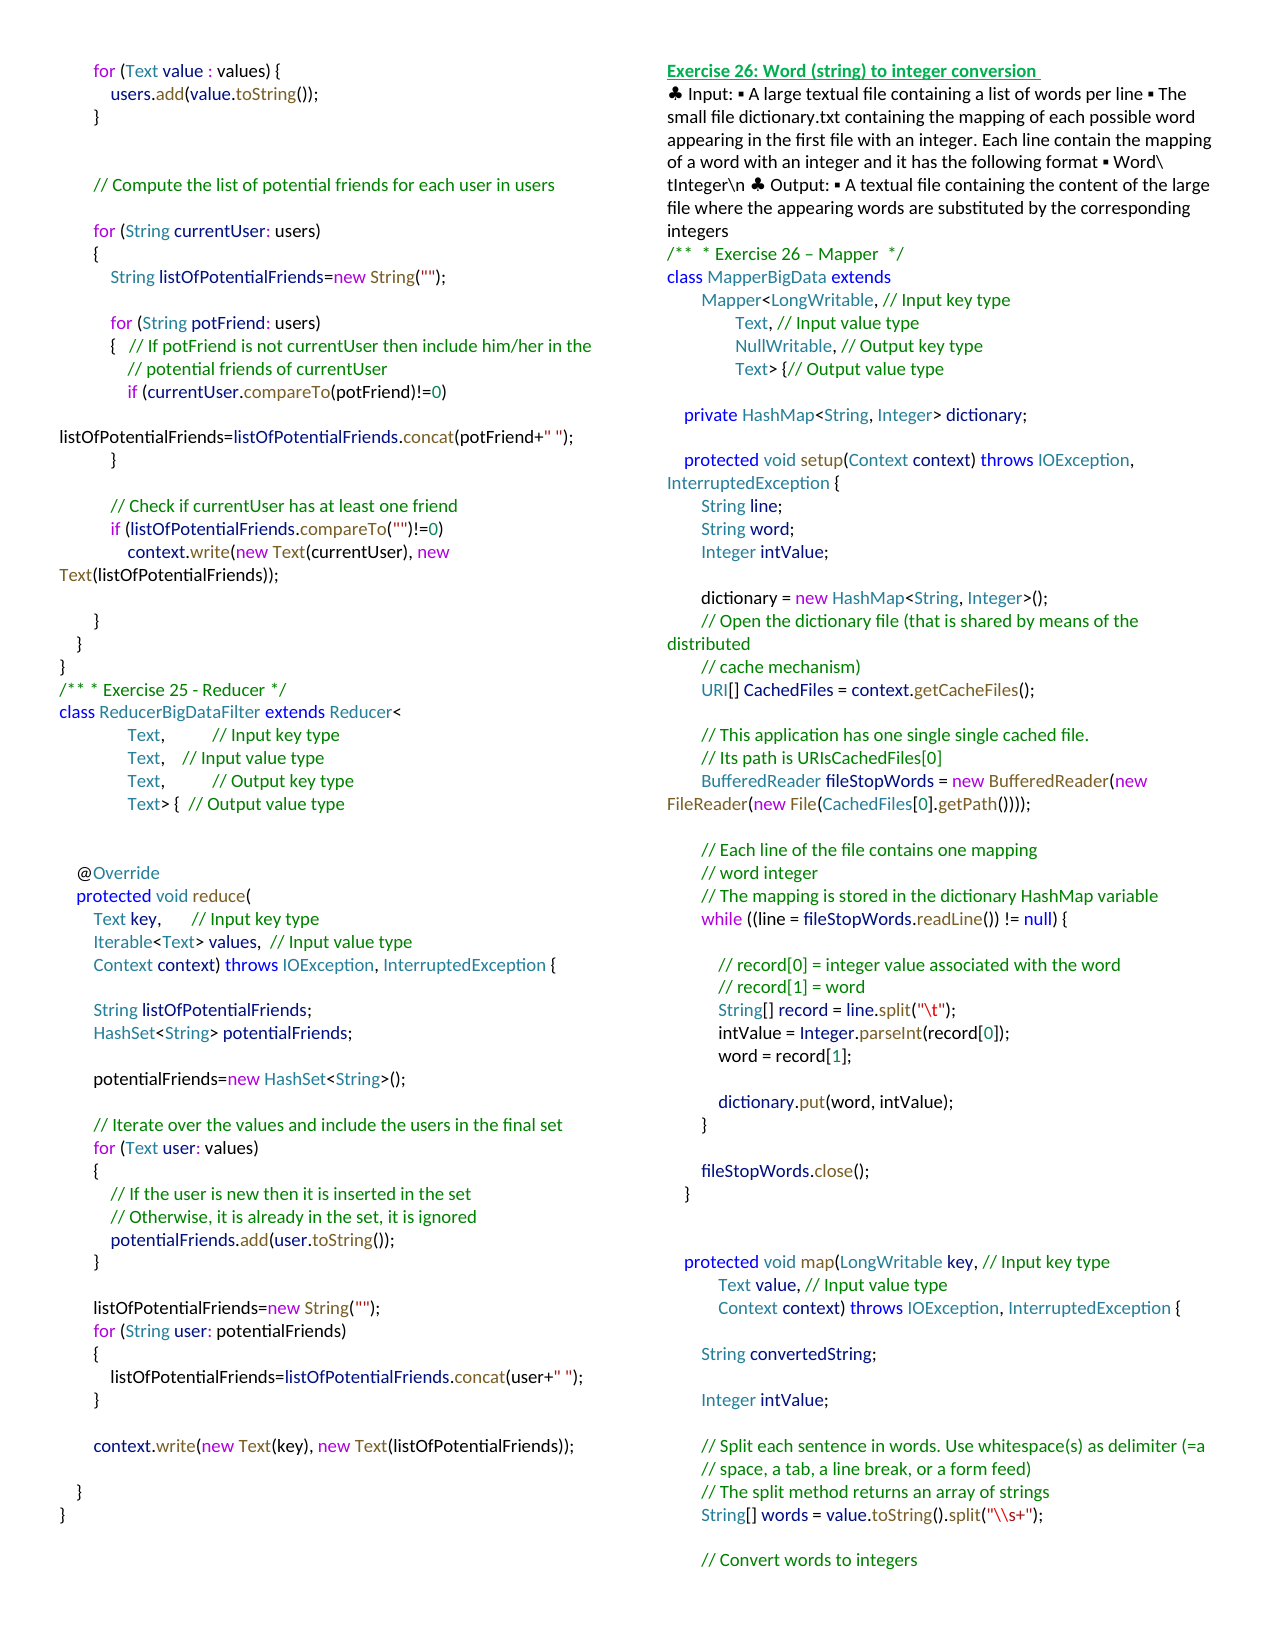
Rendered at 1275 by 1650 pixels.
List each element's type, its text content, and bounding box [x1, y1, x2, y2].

text Integer intValue; [667, 540, 1216, 563]
text word = record[1]; [667, 1044, 1216, 1067]
text protected void map(LongWritable key, // Input key type [667, 1251, 1216, 1274]
text String word; [667, 517, 1216, 540]
text // record[1] = word [667, 976, 1216, 999]
text NullWritable, // Output key type [667, 334, 1216, 357]
text } [59, 632, 608, 655]
text } [59, 449, 608, 472]
text listOfPotentialFriends=new String(""); [59, 1297, 608, 1319]
text String[] words = value.toString().split("\\s+"); [667, 1503, 1216, 1526]
text class MapperBigData extends [667, 265, 1216, 288]
text Text> {// Output value type [667, 357, 1216, 380]
text Mapper<LongWritable, // Input key type [667, 288, 1216, 311]
text intValue = Integer.parseInt(record[0]); [667, 1022, 1216, 1044]
text // Check if currentUser has at least one friend [59, 494, 608, 517]
text // word integer [667, 861, 1216, 884]
text dictionary = new HashMap<String, Integer>(); [667, 586, 1216, 609]
text for (String user: potentialFriends) [59, 1319, 608, 1342]
text context.write(new Text(currentUser), new Text(listOfPotentialFriends)); [59, 540, 608, 586]
text // potential friends of currentUser [59, 357, 608, 380]
text // If the user is new then it is inserted in the set [59, 1182, 608, 1205]
text } [667, 1182, 1216, 1205]
text // cache mechanism) [667, 655, 1216, 678]
text protected void setup(Context context) throws IOException, InterruptedException { [667, 449, 1216, 494]
text // The mapping is stored in the dictionary HashMap variable [667, 884, 1216, 907]
text } [59, 1388, 608, 1411]
text } [59, 609, 608, 632]
text if (currentUser.compareTo(potFriend)!=0) [59, 380, 608, 403]
text /** * Exercise 25 - Reducer */ [59, 678, 608, 701]
text String line; [667, 494, 1216, 517]
text BufferedReader fileStopWords = new BufferedReader(new FileReader(new File(CachedFiles[0].getPath()))); [667, 769, 1216, 815]
text String[] record = line.split("\t"); [667, 999, 1216, 1022]
text dictionary.put(word, intValue); [667, 1090, 1216, 1113]
text URI[] CachedFiles = context.getCacheFiles(); [667, 678, 1216, 701]
text for (Text value : values) { [59, 59, 608, 82]
text /** * Exercise 26 – Mapper */ [667, 242, 1216, 265]
text listOfPotentialFriends=listOfPotentialFriends.concat(user+" "); [59, 1365, 608, 1388]
text // This application has one single single cached file. [667, 724, 1216, 747]
text Text, // Input value type [667, 311, 1216, 334]
text { // If potFriend is not currentUser then include him/her in the [59, 334, 608, 357]
text ♣ Input: ▪ A large textual file containing a list of words per line ▪ The small file dictionary.txt containing the mapping of each possible word appearing in the first file with an integer. Each line contain the mapping of a word with an integer and it has the following format ▪ Word\tInteger\n ♣ Output: ▪ A textual file containing the content of the large file where the appearing words are substituted by the corresponding integers [667, 82, 1216, 242]
text Integer intValue; [667, 1388, 1216, 1411]
text // Compute the list of potential friends for each user in users [59, 174, 608, 197]
text // Open the dictionary file (that is shared by means of the distributed [667, 609, 1216, 655]
text Text, // Input value type [59, 747, 608, 769]
text // The split method returns an array of strings [667, 1480, 1216, 1503]
text listOfPotentialFriends=listOfPotentialFriends.concat(potFriend+" "); [59, 403, 608, 449]
text // Convert words to integers [667, 1549, 1216, 1572]
text @Override [59, 861, 608, 884]
text // Its path is URIsCachedFiles[0] [667, 747, 1216, 769]
text if (listOfPotentialFriends.compareTo("")!=0) [59, 517, 608, 540]
text } [59, 1503, 608, 1526]
text Text> { // Output value type [59, 792, 608, 815]
text users.add(value.toString()); [59, 82, 608, 105]
text { [59, 1159, 608, 1182]
text } [59, 1480, 608, 1503]
text potentialFriends.add(user.toString()); [59, 1228, 608, 1251]
text Exercise 26: Word (string) to integer conversion [667, 59, 1216, 82]
text private HashMap<String, Integer> dictionary; [667, 403, 1216, 426]
text context.write(new Text(key), new Text(listOfPotentialFriends)); [59, 1434, 608, 1457]
text Text value, // Input value type [667, 1274, 1216, 1297]
text protected void reduce( [59, 884, 608, 907]
text potentialFriends=new HashSet<String>(); [59, 1067, 608, 1090]
text for (String currentUser: users) [59, 219, 608, 242]
text String listOfPotentialFriends=new String(""); [59, 265, 608, 288]
text // Otherwise, it is already in the set, it is ignored [59, 1205, 608, 1228]
text Context context) throws IOException, InterruptedException { [59, 953, 608, 976]
text Iterable<Text> values, // Input value type [59, 930, 608, 953]
text for (Text user: values) [59, 1136, 608, 1159]
text Text, // Output key type [59, 769, 608, 792]
text Text, // Input key type [59, 724, 608, 747]
text // record[0] = integer value associated with the word [667, 953, 1216, 976]
text Context context) throws IOException, InterruptedException { [667, 1297, 1216, 1319]
text } [59, 105, 608, 128]
text // Split each sentence in words. Use whitespace(s) as delimiter (=a [667, 1434, 1216, 1457]
text } [59, 1251, 608, 1274]
text String convertedString; [667, 1342, 1216, 1365]
text // Each line of the file contains one mapping [667, 838, 1216, 861]
text // space, a tab, a line break, or a form feed) [667, 1457, 1216, 1480]
text while ((line = fileStopWords.readLine()) != null) { [667, 907, 1216, 930]
text Text key, // Input key type [59, 907, 608, 930]
text fileStopWords.close(); [667, 1159, 1216, 1182]
text HashSet<String> potentialFriends; [59, 1022, 608, 1044]
text { [59, 242, 608, 265]
text { [59, 1342, 608, 1365]
text class ReducerBigDataFilter extends Reducer< [59, 701, 608, 724]
text String listOfPotentialFriends; [59, 999, 608, 1022]
text // Iterate over the values and include the users in the final set [59, 1113, 608, 1136]
text } [59, 655, 608, 678]
text for (String potFriend: users) [59, 311, 608, 334]
text } [667, 1113, 1216, 1136]
